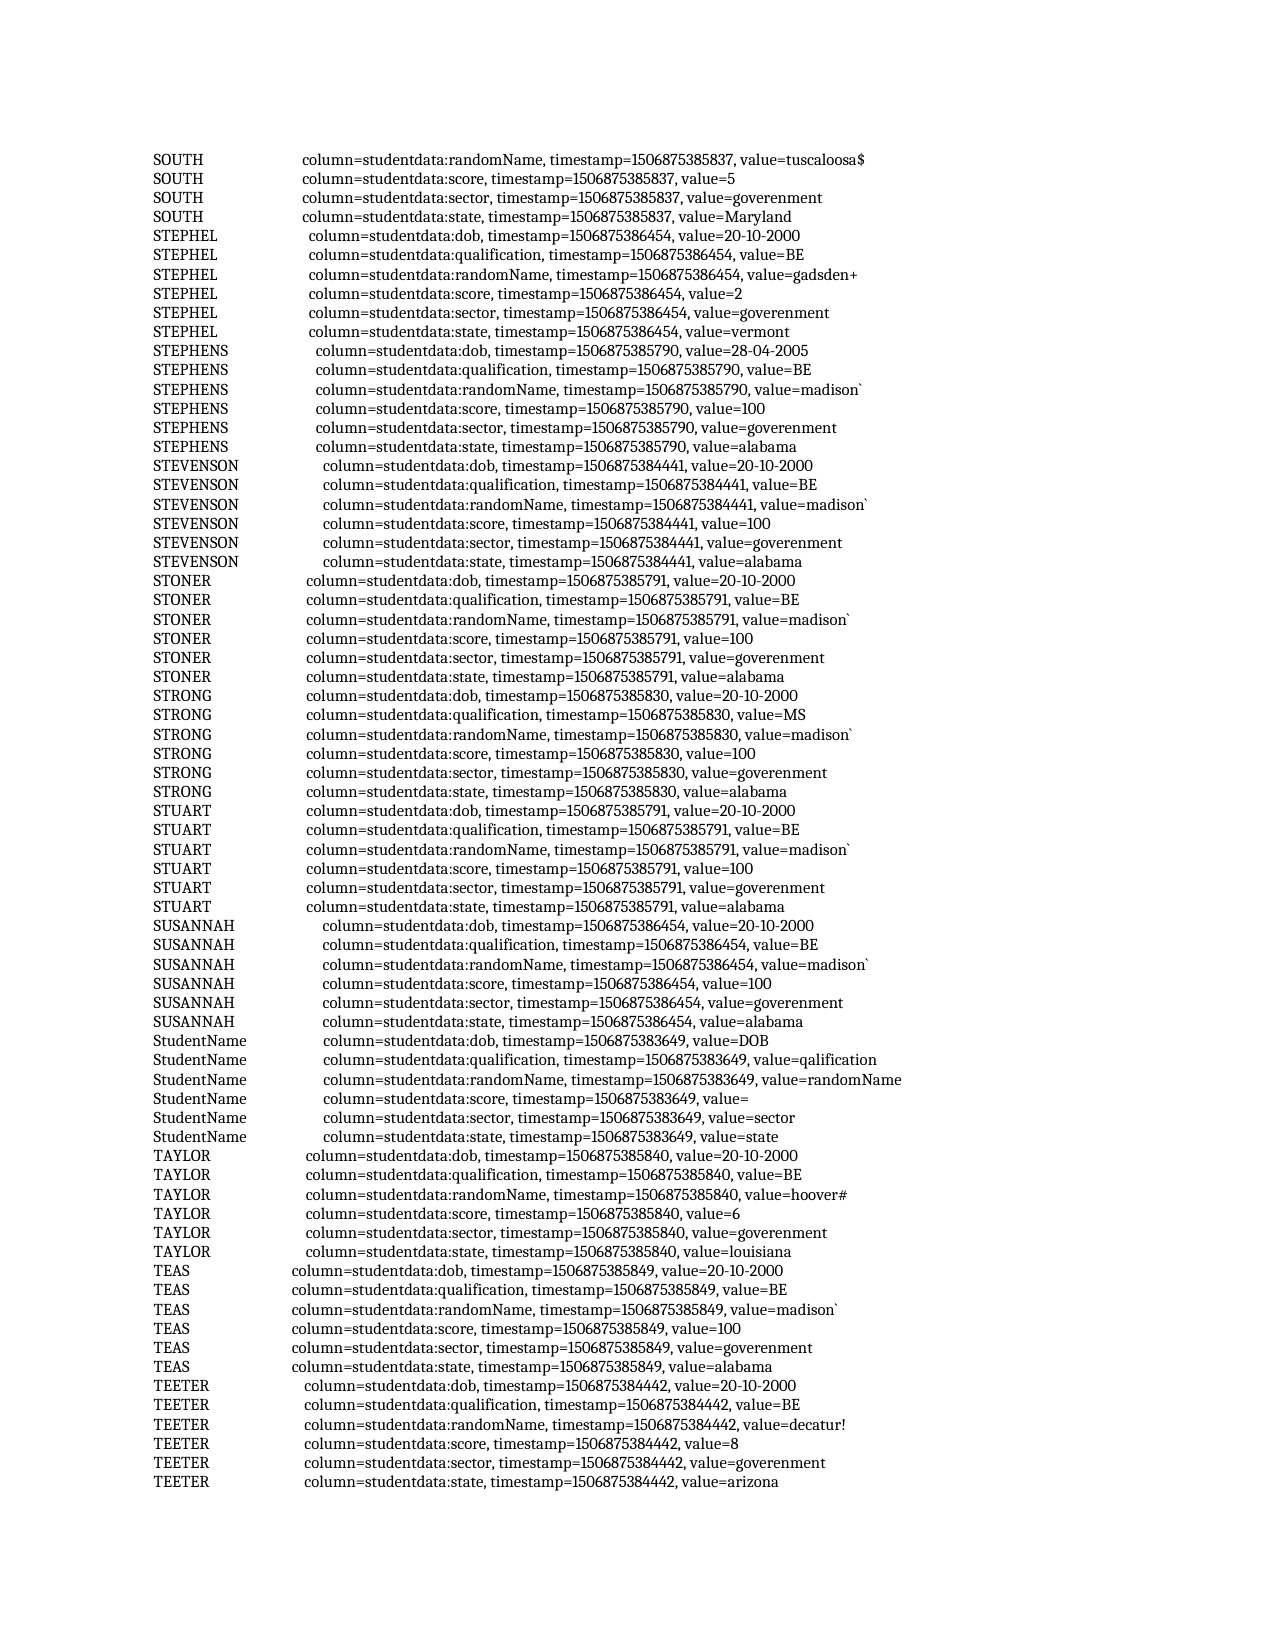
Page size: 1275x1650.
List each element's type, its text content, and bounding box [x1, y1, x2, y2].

text StudentName column=studentdata:sector, timestamp=1506875383649, value=sector [150, 1108, 1125, 1127]
text STONER column=studentdata:qualification, timestamp=1506875385791, value=BE [150, 591, 1125, 610]
text TAYLOR column=studentdata:state, timestamp=1506875385840, value=louisiana [150, 1242, 1125, 1262]
text StudentName column=studentdata:qualification, timestamp=1506875383649, value=qalification [150, 1051, 1125, 1070]
text StudentName column=studentdata:randomName, timestamp=1506875383649, value=randomName [150, 1070, 1125, 1089]
text StudentName column=studentdata:state, timestamp=1506875383649, value=state [150, 1127, 1125, 1147]
text STEPHENS column=studentdata:sector, timestamp=1506875385790, value=goverenment [150, 418, 1125, 437]
text STUART column=studentdata:qualification, timestamp=1506875385791, value=BE [150, 821, 1125, 840]
text SUSANNAH column=studentdata:score, timestamp=1506875386454, value=100 [150, 974, 1125, 993]
text STEVENSON column=studentdata:randomName, timestamp=1506875384441, value=madison` [150, 495, 1125, 514]
text STRONG column=studentdata:dob, timestamp=1506875385830, value=20-10-2000 [150, 687, 1125, 706]
text SUSANNAH column=studentdata:dob, timestamp=1506875386454, value=20-10-2000 [150, 917, 1125, 936]
text STRONG column=studentdata:qualification, timestamp=1506875385830, value=MS [150, 706, 1125, 725]
text STEVENSON column=studentdata:sector, timestamp=1506875384441, value=goverenment [150, 533, 1125, 552]
text TEAS column=studentdata:score, timestamp=1506875385849, value=100 [150, 1319, 1125, 1338]
text STUART column=studentdata:randomName, timestamp=1506875385791, value=madison` [150, 840, 1125, 859]
text STRONG column=studentdata:randomName, timestamp=1506875385830, value=madison` [150, 725, 1125, 744]
text TEAS column=studentdata:randomName, timestamp=1506875385849, value=madison` [150, 1300, 1125, 1319]
text TAYLOR column=studentdata:randomName, timestamp=1506875385840, value=hoover# [150, 1185, 1125, 1204]
text STEPHENS column=studentdata:dob, timestamp=1506875385790, value=28-04-2005 [150, 342, 1125, 361]
text TEAS column=studentdata:sector, timestamp=1506875385849, value=goverenment [150, 1338, 1125, 1357]
text STONER column=studentdata:randomName, timestamp=1506875385791, value=madison` [150, 610, 1125, 629]
text STEVENSON column=studentdata:qualification, timestamp=1506875384441, value=BE [150, 476, 1125, 495]
text STONER column=studentdata:dob, timestamp=1506875385791, value=20-10-2000 [150, 572, 1125, 591]
text TEETER column=studentdata:qualification, timestamp=1506875384442, value=BE [150, 1396, 1125, 1415]
text STEPHEL column=studentdata:sector, timestamp=1506875386454, value=goverenment [150, 303, 1125, 322]
text STEPHENS column=studentdata:randomName, timestamp=1506875385790, value=madison` [150, 380, 1125, 399]
text SUSANNAH column=studentdata:state, timestamp=1506875386454, value=alabama [150, 1012, 1125, 1032]
text TEETER column=studentdata:state, timestamp=1506875384442, value=arizona [150, 1472, 1125, 1492]
text TEAS column=studentdata:dob, timestamp=1506875385849, value=20-10-2000 [150, 1262, 1125, 1281]
text SUSANNAH column=studentdata:sector, timestamp=1506875386454, value=goverenment [150, 993, 1125, 1012]
text STEPHEL column=studentdata:dob, timestamp=1506875386454, value=20-10-2000 [150, 227, 1125, 246]
text STRONG column=studentdata:sector, timestamp=1506875385830, value=goverenment [150, 763, 1125, 782]
text SOUTH column=studentdata:state, timestamp=1506875385837, value=Maryland [150, 207, 1125, 227]
text STEPHENS column=studentdata:score, timestamp=1506875385790, value=100 [150, 399, 1125, 418]
text TEETER column=studentdata:randomName, timestamp=1506875384442, value=decatur! [150, 1415, 1125, 1434]
text STEPHEL column=studentdata:state, timestamp=1506875386454, value=vermont [150, 322, 1125, 342]
text STEVENSON column=studentdata:dob, timestamp=1506875384441, value=20-10-2000 [150, 457, 1125, 476]
text TEETER column=studentdata:dob, timestamp=1506875384442, value=20-10-2000 [150, 1377, 1125, 1396]
text TEAS column=studentdata:qualification, timestamp=1506875385849, value=BE [150, 1281, 1125, 1300]
text TAYLOR column=studentdata:qualification, timestamp=1506875385840, value=BE [150, 1166, 1125, 1185]
text TEETER column=studentdata:sector, timestamp=1506875384442, value=goverenment [150, 1453, 1125, 1472]
text STEPHENS column=studentdata:qualification, timestamp=1506875385790, value=BE [150, 361, 1125, 380]
text TAYLOR column=studentdata:dob, timestamp=1506875385840, value=20-10-2000 [150, 1147, 1125, 1166]
text STONER column=studentdata:sector, timestamp=1506875385791, value=goverenment [150, 648, 1125, 667]
text StudentName column=studentdata:score, timestamp=1506875383649, value= [150, 1089, 1125, 1108]
text TAYLOR column=studentdata:score, timestamp=1506875385840, value=6 [150, 1204, 1125, 1223]
text SOUTH column=studentdata:sector, timestamp=1506875385837, value=goverenment [150, 188, 1125, 207]
text STUART column=studentdata:dob, timestamp=1506875385791, value=20-10-2000 [150, 802, 1125, 821]
text STEPHEL column=studentdata:randomName, timestamp=1506875386454, value=gadsden+ [150, 265, 1125, 284]
text TEETER column=studentdata:score, timestamp=1506875384442, value=8 [150, 1434, 1125, 1453]
text STEVENSON column=studentdata:state, timestamp=1506875384441, value=alabama [150, 552, 1125, 572]
text STUART column=studentdata:score, timestamp=1506875385791, value=100 [150, 859, 1125, 878]
text STRONG column=studentdata:state, timestamp=1506875385830, value=alabama [150, 782, 1125, 802]
text SOUTH column=studentdata:score, timestamp=1506875385837, value=5 [150, 169, 1125, 188]
text SUSANNAH column=studentdata:qualification, timestamp=1506875386454, value=BE [150, 936, 1125, 955]
text STEPHENS column=studentdata:state, timestamp=1506875385790, value=alabama [150, 437, 1125, 457]
text STUART column=studentdata:sector, timestamp=1506875385791, value=goverenment [150, 878, 1125, 897]
text STONER column=studentdata:score, timestamp=1506875385791, value=100 [150, 629, 1125, 648]
text SOUTH column=studentdata:randomName, timestamp=1506875385837, value=tuscaloosa$ [150, 150, 1125, 169]
text TAYLOR column=studentdata:sector, timestamp=1506875385840, value=goverenment [150, 1223, 1125, 1242]
text STEPHEL column=studentdata:score, timestamp=1506875386454, value=2 [150, 284, 1125, 303]
text StudentName column=studentdata:dob, timestamp=1506875383649, value=DOB [150, 1032, 1125, 1051]
text STUART column=studentdata:state, timestamp=1506875385791, value=alabama [150, 897, 1125, 917]
text STEVENSON column=studentdata:score, timestamp=1506875384441, value=100 [150, 514, 1125, 533]
text SUSANNAH column=studentdata:randomName, timestamp=1506875386454, value=madison` [150, 955, 1125, 974]
text STEPHEL column=studentdata:qualification, timestamp=1506875386454, value=BE [150, 246, 1125, 265]
text STRONG column=studentdata:score, timestamp=1506875385830, value=100 [150, 744, 1125, 763]
text STONER column=studentdata:state, timestamp=1506875385791, value=alabama [150, 667, 1125, 687]
text TEAS column=studentdata:state, timestamp=1506875385849, value=alabama [150, 1357, 1125, 1377]
